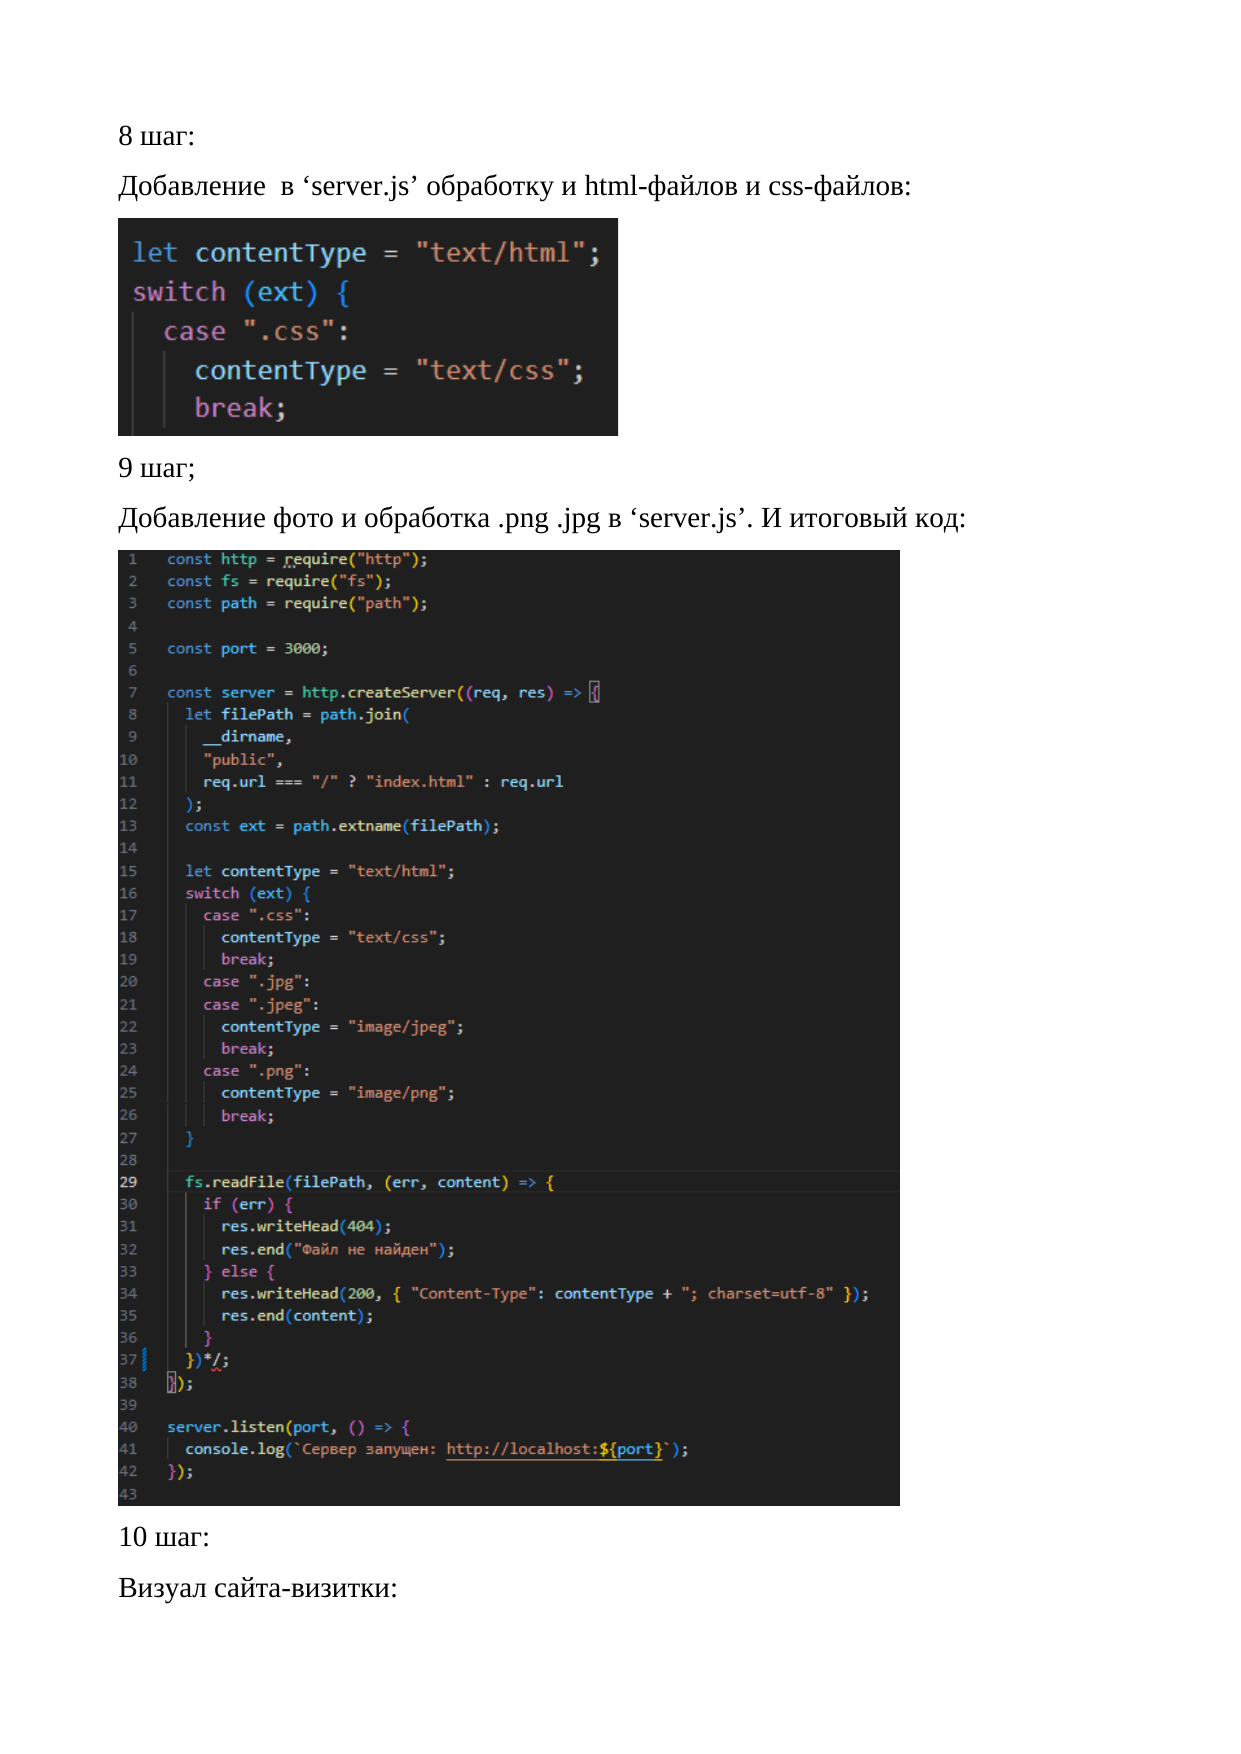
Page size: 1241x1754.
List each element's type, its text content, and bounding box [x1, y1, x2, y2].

picture [118, 550, 900, 1506]
text 8 шаг: [118, 118, 1152, 152]
text Добавление фото и обработка .png .jpg в ‘server.js’. И итоговый код: [118, 500, 1152, 534]
picture [118, 218, 619, 436]
text Добавление в ‘server.js’ обработку и html-файлов и css-файлов: [118, 168, 1152, 202]
text 10 шаг: [118, 1519, 1152, 1553]
text Визуал сайта-визитки: [118, 1570, 1152, 1603]
text 9 шаг; [118, 450, 1152, 483]
